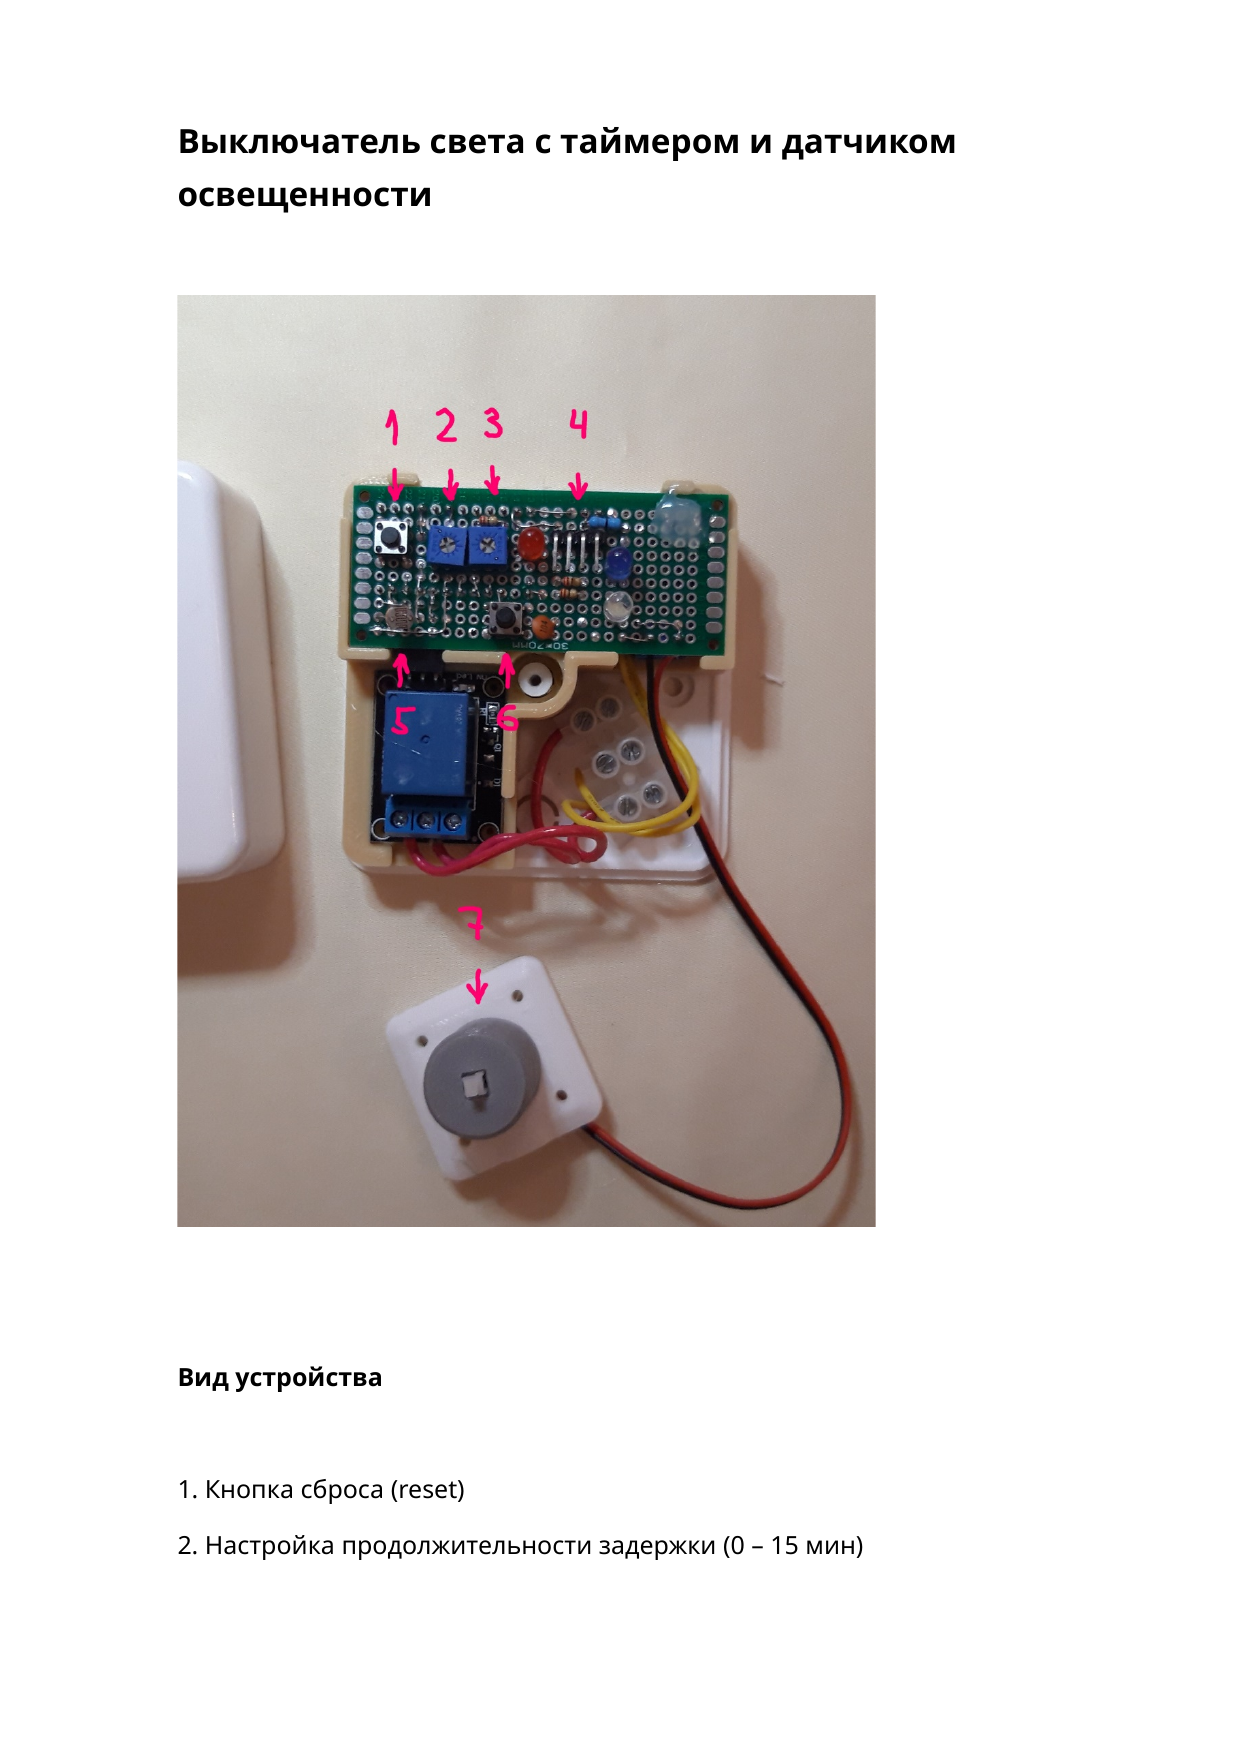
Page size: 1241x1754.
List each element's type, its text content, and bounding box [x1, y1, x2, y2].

picture [177, 295, 876, 1227]
text 2. Настройка продолжительности задержки (0 – 15 мин) [177, 1527, 1152, 1562]
text Вид устройства [177, 1360, 1152, 1394]
text 1. Кнопка сброса (reset) [177, 1472, 1152, 1506]
text Выключатель света с таймером и датчиком освещенности [177, 118, 1152, 216]
